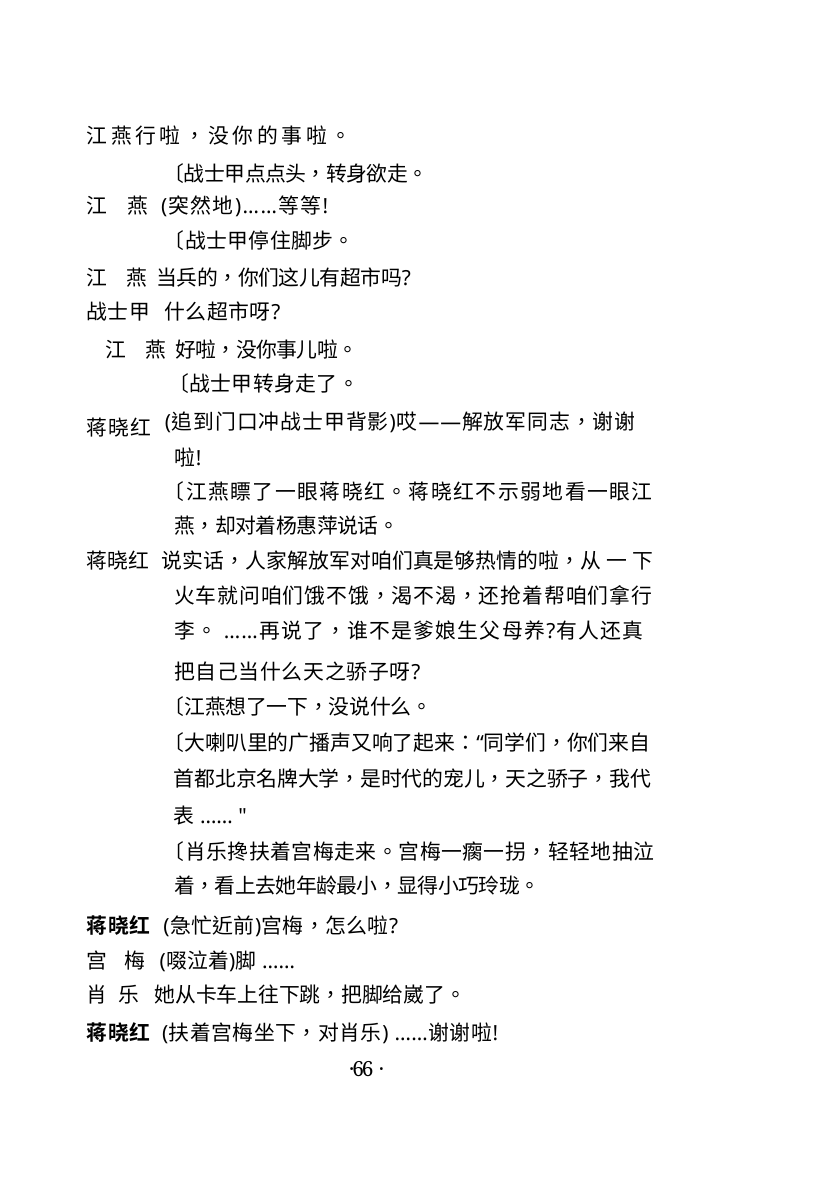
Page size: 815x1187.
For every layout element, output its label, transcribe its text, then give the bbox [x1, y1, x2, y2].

text 蒋晓红 (追到门口冲战士甲背影)哎——解放军同志，谢谢 [86, 403, 692, 436]
text 啦! [174, 443, 692, 470]
text 〔大喇叭里的广播声又响了起来：“同学们，你们来自 首都北京名牌大学，是时代的宠儿，天之骄子，我代 表 …… " [163, 728, 652, 829]
text 〔肖乐搀扶着宫梅走来。宫梅一瘸一拐，轻轻地抽泣 着，看上去她年龄最小，显得小巧玲珑。 [163, 837, 654, 899]
text 蒋晓红 说实话，人家解放军对咱们真是够热情的啦，从 一 下 火车就问咱们饿不饿，渴不渴，还抢着帮咱们拿行 李。 ……再说了，谁不是爹娘生父母养?有人还真 [86, 546, 654, 645]
text 江燕行啦，没你的事啦。 [86, 122, 692, 148]
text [86, 1018, 524, 1047]
text 〔江燕瞟了一眼蒋晓红。蒋晓红不示弱地看一眼江 燕，却对着杨惠萍说话。 [163, 477, 654, 540]
text 江 燕 当兵的，你们这儿有超市吗? 战士甲 什么超市呀? [86, 263, 431, 326]
text 蒋晓红 (急忙近前)宫梅，怎么啦? 宫 梅 (啜泣着)脚 …… [86, 911, 414, 975]
text 肖 乐 她从卡车上往下跳，把脚给崴了。 [86, 982, 692, 1008]
text 〔战士甲点点头，转身欲走。 江 燕 (突然地)……等等! [86, 159, 428, 219]
text 〔战士甲停住脚步。 [163, 228, 692, 254]
text 把自己当什么天之骄子呀? 〔江燕想了一下，没说什么。 [163, 657, 432, 721]
text 江 燕 好啦，没你事儿啦。 〔战士甲转身走了。 [86, 335, 358, 397]
